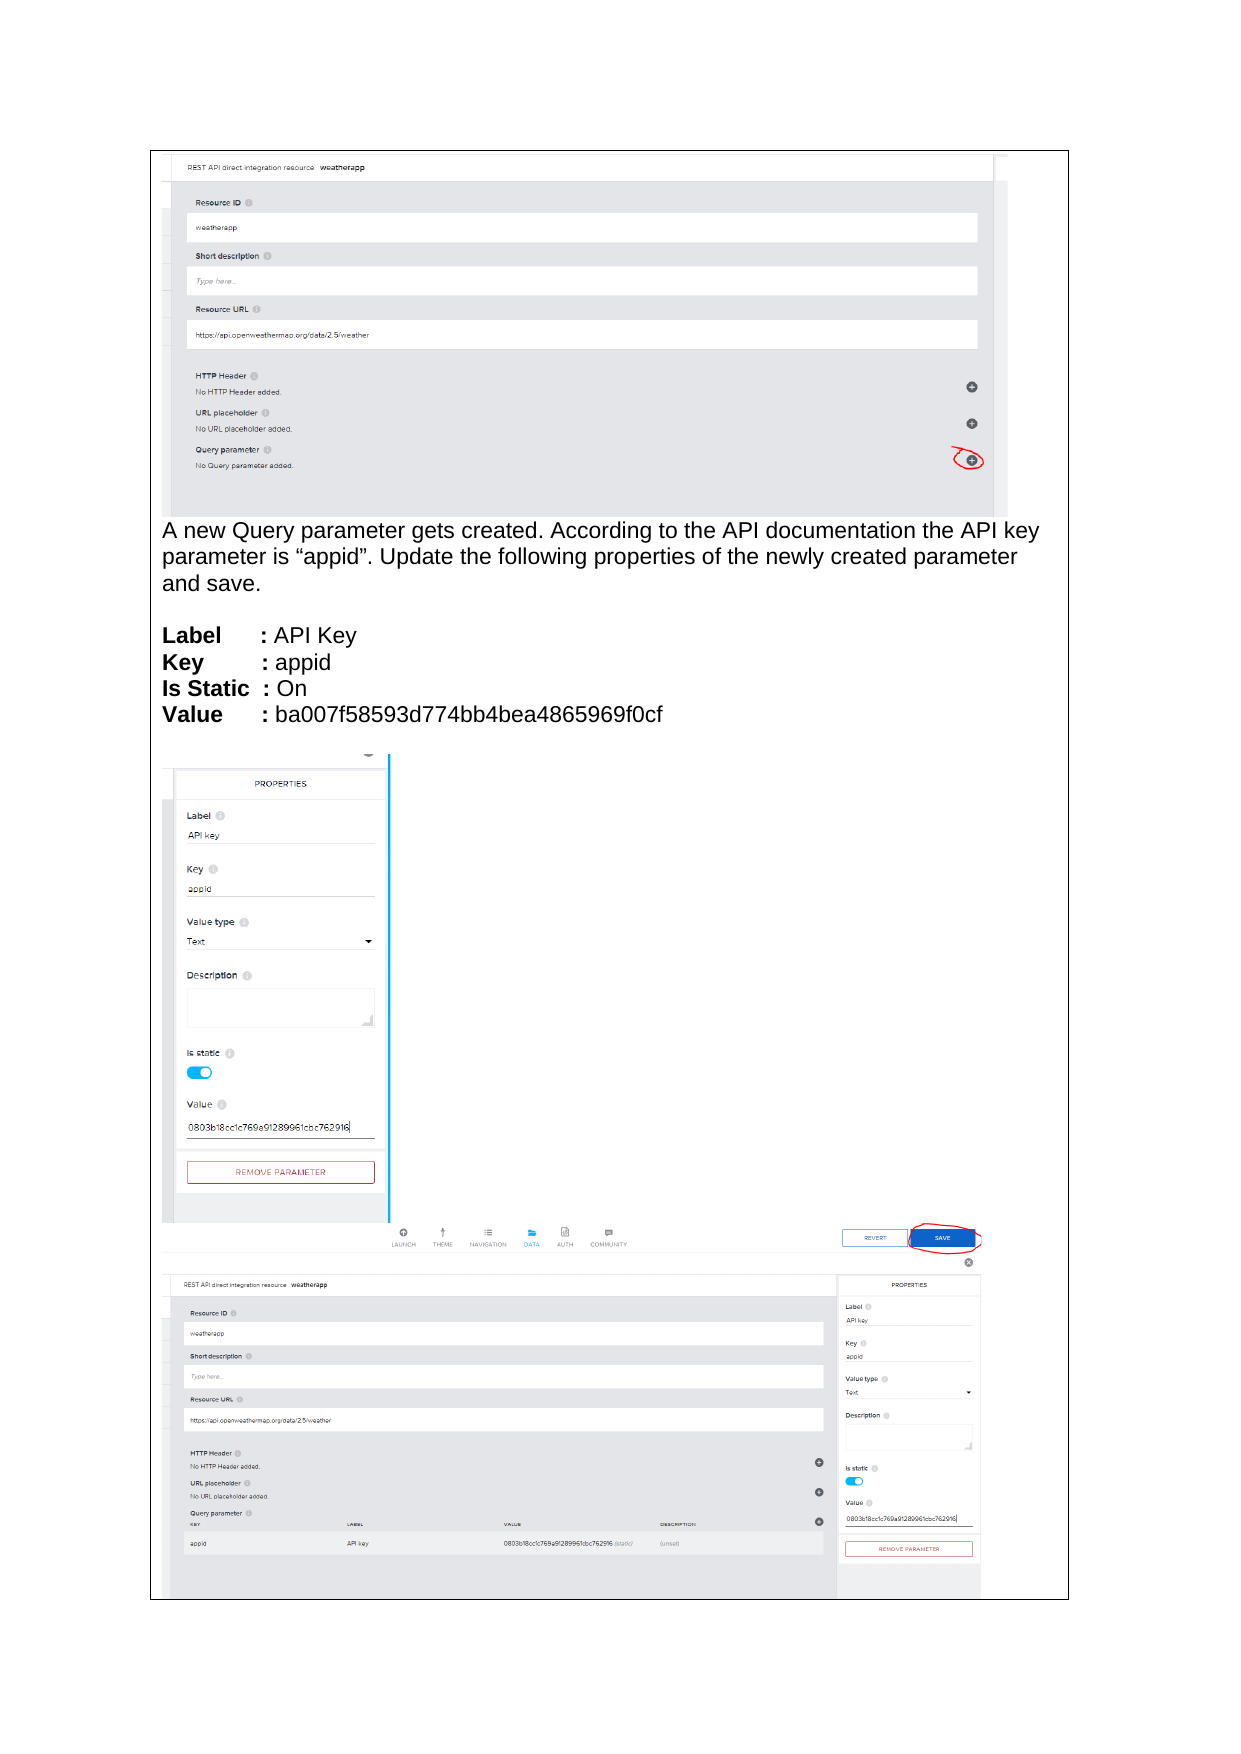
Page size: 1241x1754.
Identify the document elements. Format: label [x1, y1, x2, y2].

table_cell [151, 151, 1068, 1598]
picture [161, 754, 982, 1599]
picture [161, 151, 1008, 517]
